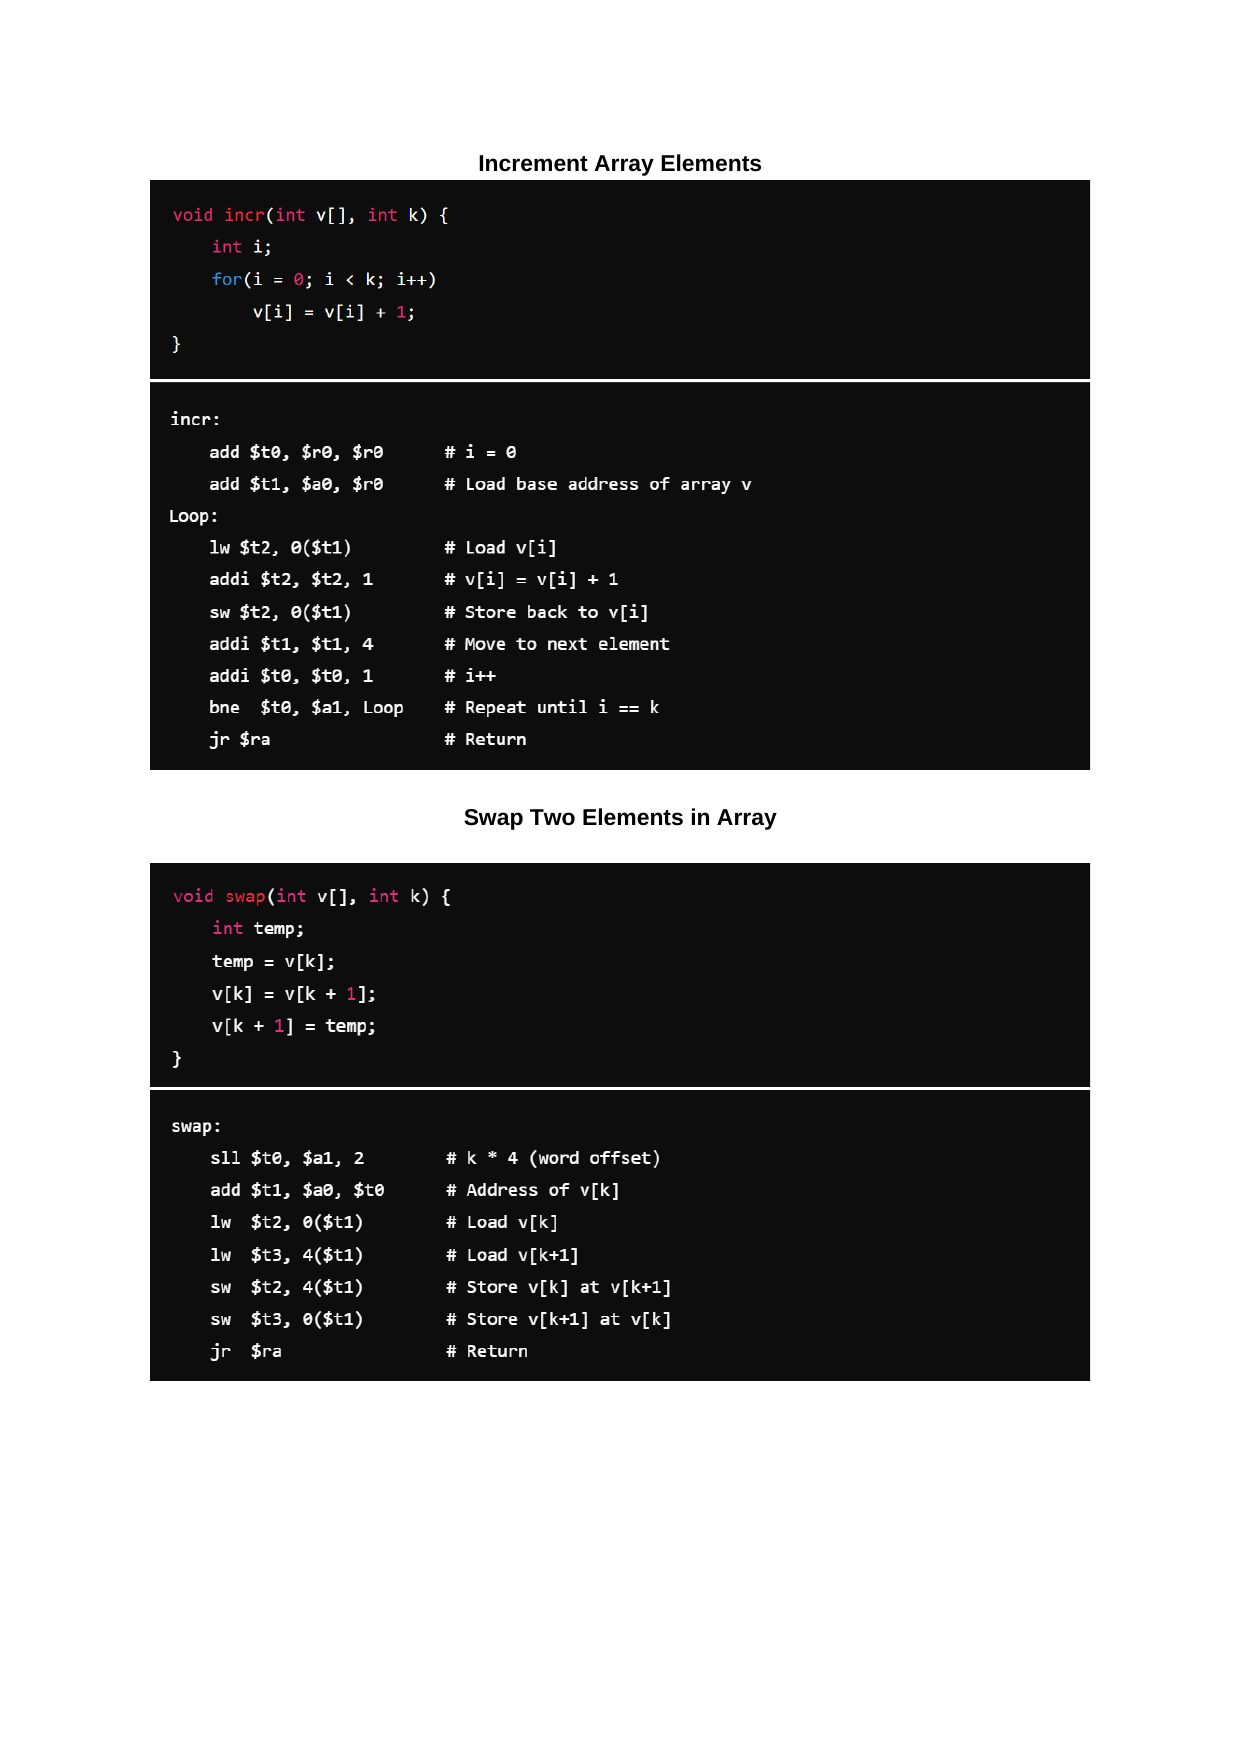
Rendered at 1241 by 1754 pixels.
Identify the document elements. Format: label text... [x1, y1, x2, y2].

picture [150, 863, 1091, 1087]
picture [150, 1090, 1091, 1381]
text Swap Two Elements in Array [150, 803, 1090, 830]
picture [150, 382, 1091, 770]
text Increment Array Elements [150, 150, 1090, 180]
picture [150, 180, 1091, 379]
